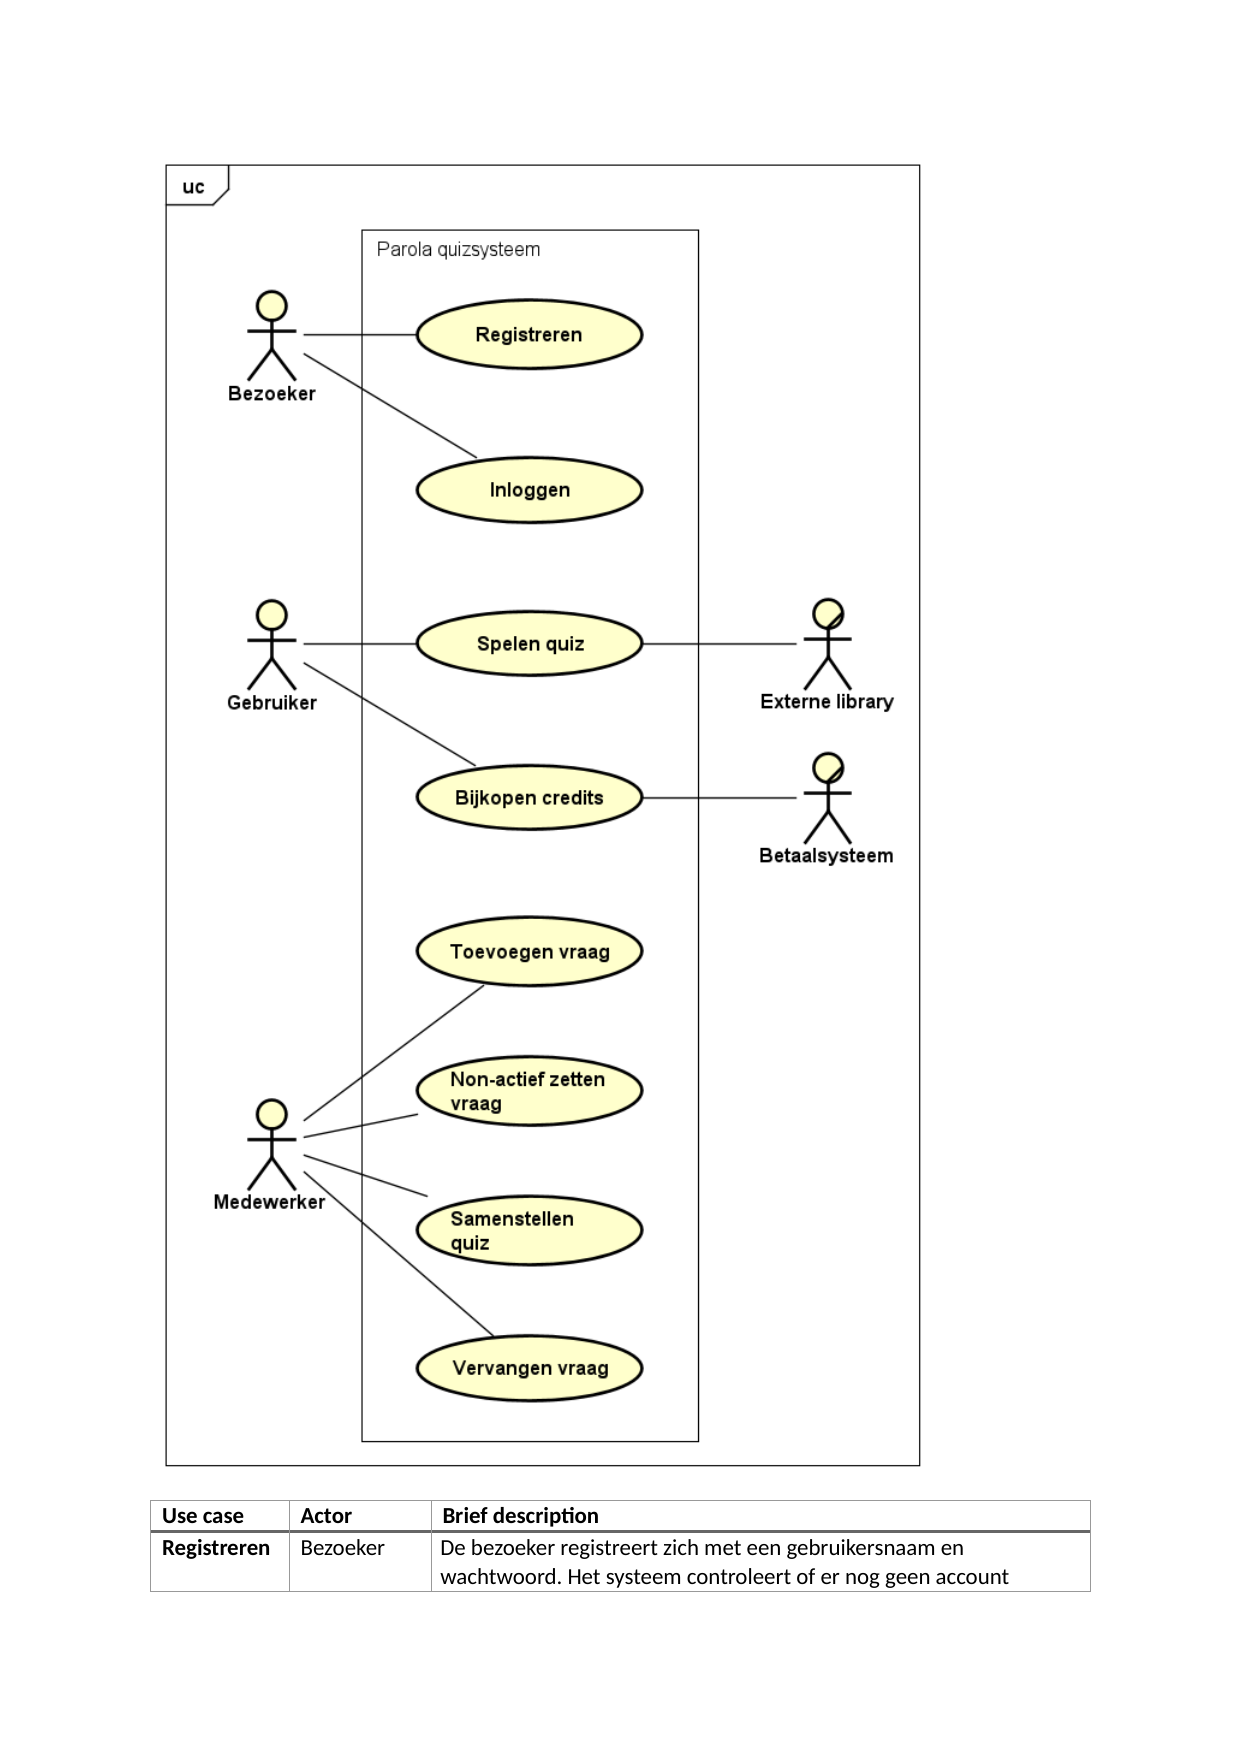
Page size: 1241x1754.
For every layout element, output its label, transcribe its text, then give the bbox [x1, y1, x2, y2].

table_header Actor [290, 1501, 431, 1529]
table_header Brief description [432, 1501, 1090, 1529]
table_header Use case [151, 1501, 289, 1529]
table_cell Registreren [151, 1533, 289, 1591]
table_cell Bezoeker [290, 1533, 431, 1591]
picture [150, 150, 936, 1482]
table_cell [432, 1533, 1090, 1591]
